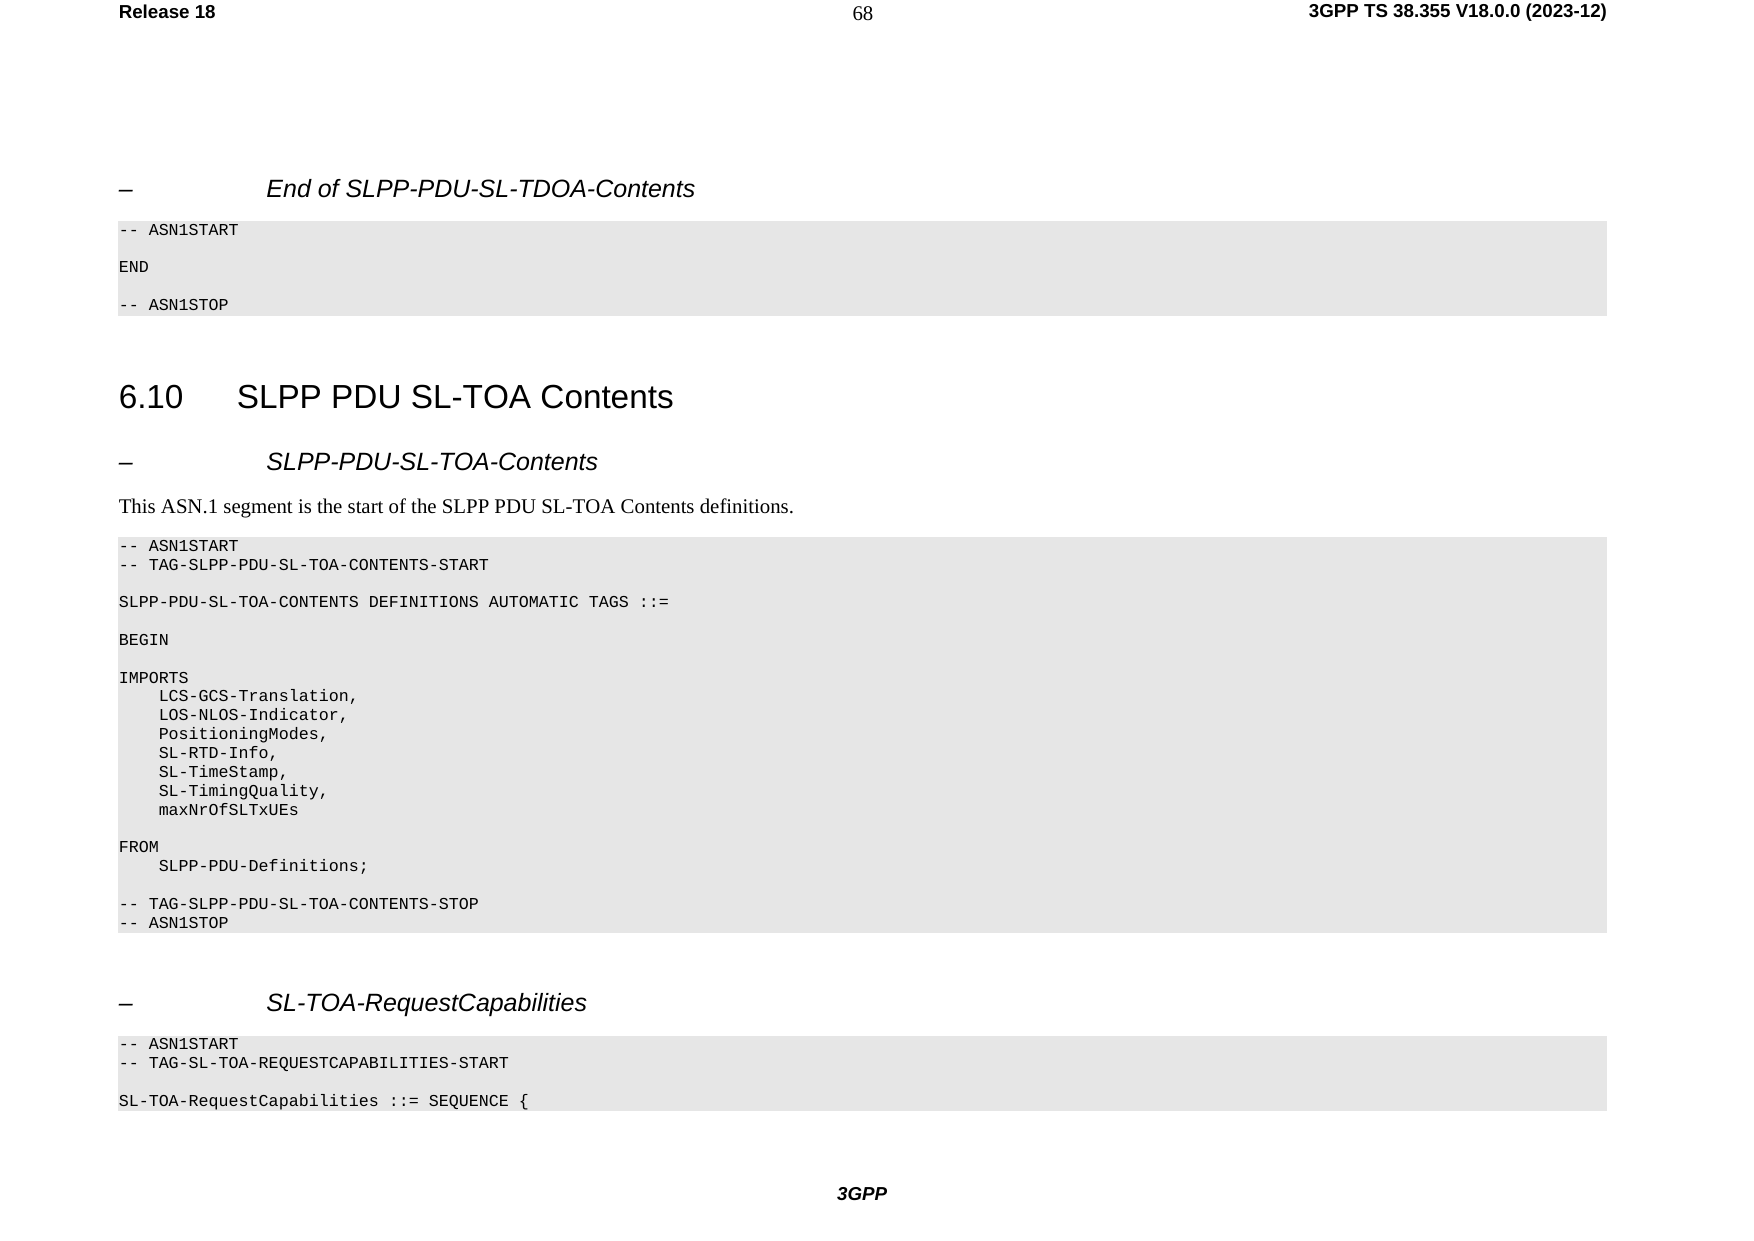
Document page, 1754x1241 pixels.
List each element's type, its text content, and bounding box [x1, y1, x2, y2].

text PositioningModes, [118, 726, 1607, 744]
text SL-TimingQuality, [118, 782, 1607, 801]
text SL-RTD-Info, [118, 744, 1607, 763]
text -- TAG-SLPP-PDU-SL-TOA-CONTENTS-START [118, 556, 1607, 575]
text IMPORTS [118, 669, 1607, 688]
subtitle 6.10 SLPP PDU SL-TOA Contents [118, 377, 1607, 416]
subtitle – SLPP-PDU-SL-TOA-Contents [118, 447, 1607, 476]
text BEGIN [118, 631, 1607, 650]
text FROM [118, 839, 1607, 858]
text -- TAG-SLPP-PDU-SL-TOA-CONTENTS-STOP [118, 895, 1607, 914]
text SL-TOA-RequestCapabilities ::= SEQUENCE { [118, 1092, 1607, 1111]
subtitle – End of SLPP-PDU-SL-TDOA-Contents [118, 174, 1607, 203]
text -- ASN1START [118, 221, 1607, 240]
text -- ASN1STOP [118, 297, 1607, 316]
text maxNrOfSLTxUEs [118, 801, 1607, 820]
text -- TAG-SL-TOA-REQUESTCAPABILITIES-START [118, 1055, 1607, 1074]
subtitle – SL-TOA-RequestCapabilities [118, 988, 1607, 1017]
text SLPP-PDU-SL-TOA-CONTENTS DEFINITIONS AUTOMATIC TAGS ::= [118, 594, 1607, 613]
text This ASN.1 segment is the start of the SLPP PDU SL-TOA Contents definitions. [118, 494, 1607, 518]
text LCS-GCS-Translation, [118, 688, 1607, 707]
text -- ASN1START [118, 537, 1607, 556]
text LOS-NLOS-Indicator, [118, 707, 1607, 726]
text -- ASN1STOP [118, 914, 1607, 933]
text SLPP-PDU-Definitions; [118, 858, 1607, 877]
text -- ASN1START [118, 1036, 1607, 1055]
text SL-TimeStamp, [118, 763, 1607, 782]
text END [118, 259, 1607, 278]
